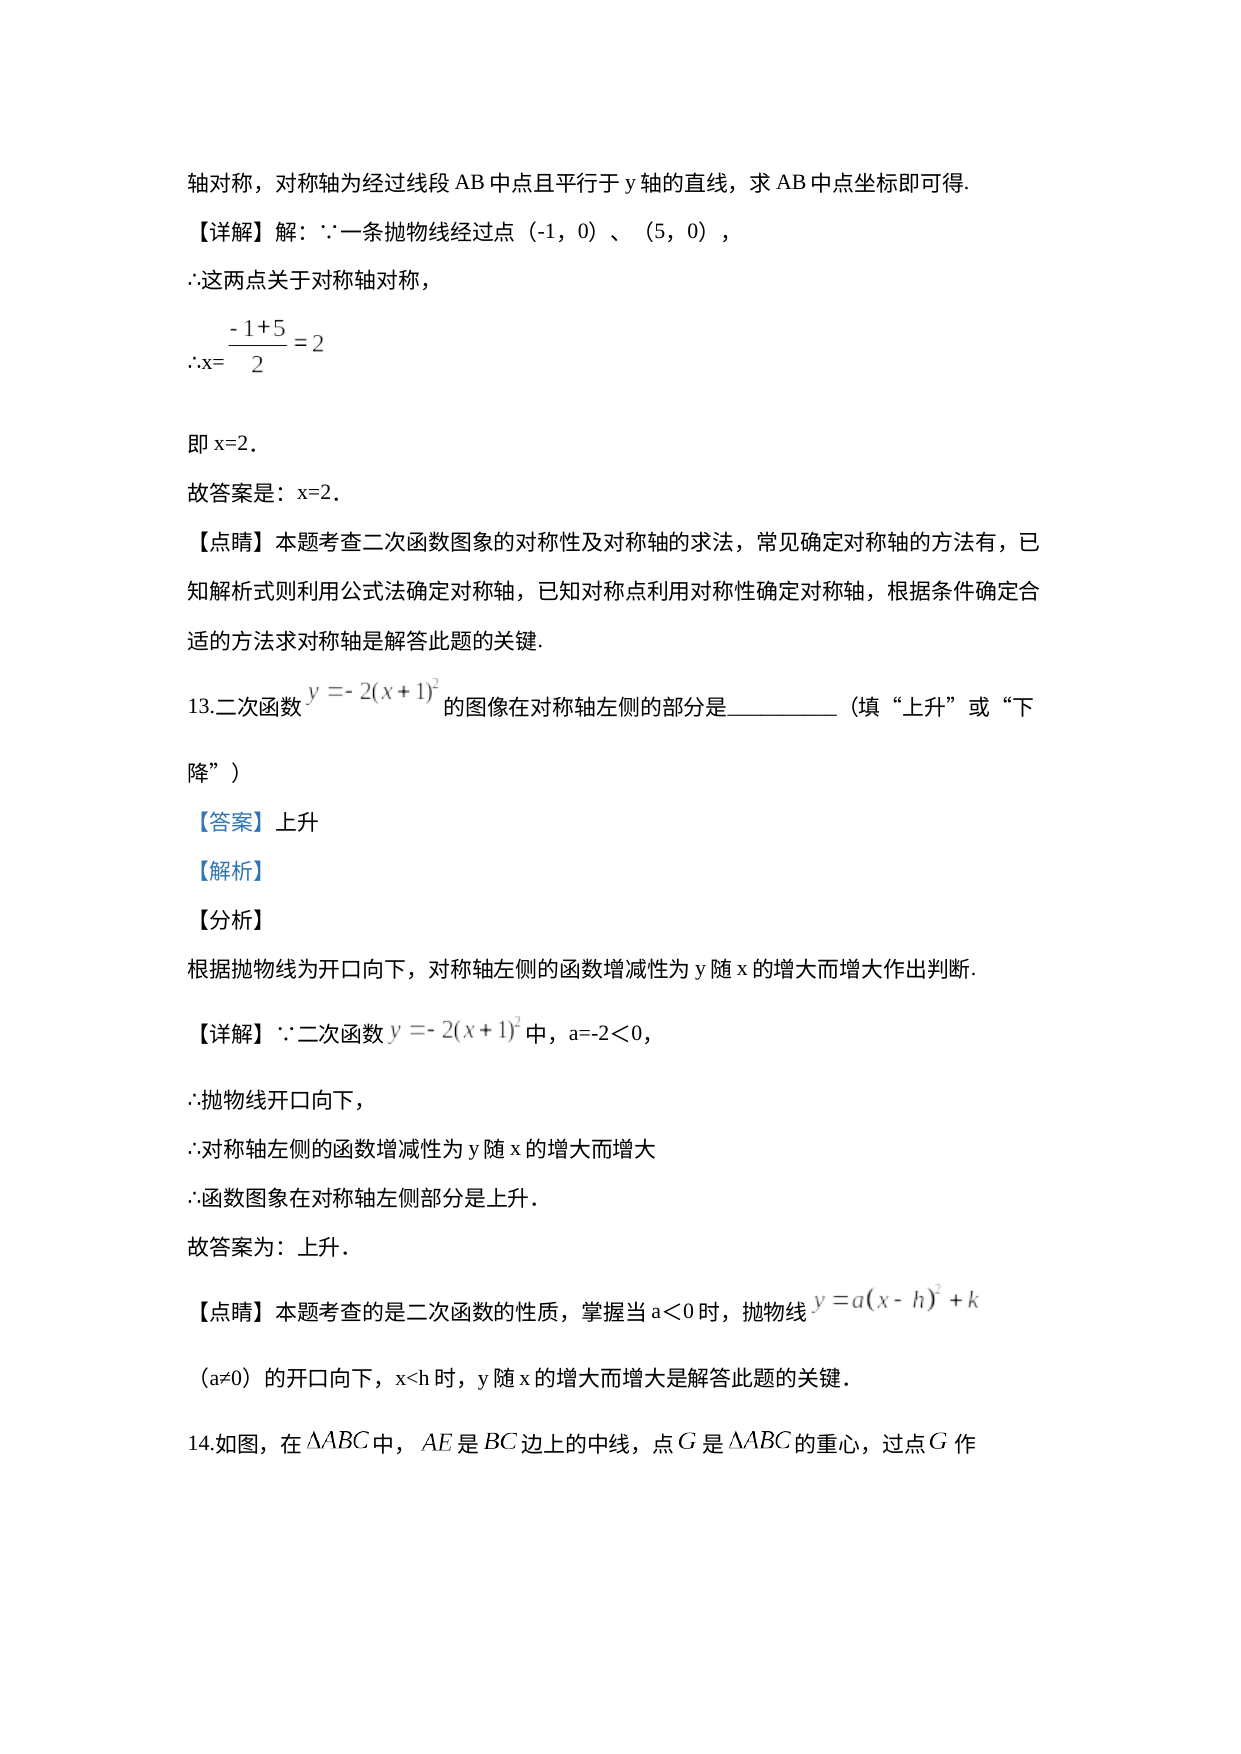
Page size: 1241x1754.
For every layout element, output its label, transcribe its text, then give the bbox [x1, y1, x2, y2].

text 13.二次函数的图像在对称轴左侧的部分是__________（填“上升”或“下降”） [187, 672, 1053, 788]
text 【点睛】本题考查的是二次函数的性质，掌握当a＜0时，抛物线（a≠0）的开口向下，x<h时，y随x的增大而增大是解答此题的关键． [187, 1278, 1053, 1394]
text 即x=2． [187, 426, 1053, 459]
text 故答案是：x=2． [187, 475, 1053, 508]
text ∴这两点关于对称轴对称， [187, 263, 1053, 296]
text 【解析】 [187, 853, 1053, 886]
text 根据抛物线为开口向下，对称轴左侧的函数增减性为y随x的增大而增大作出判断. [187, 951, 1053, 984]
text ∴x= [187, 312, 1053, 411]
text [187, 165, 1053, 198]
text 【分析】 [187, 902, 1053, 935]
text ∴函数图象在对称轴左侧部分是上升． [187, 1180, 1053, 1213]
text 故答案为：上升． [187, 1229, 1053, 1262]
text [187, 1409, 1053, 1476]
text ∴对称轴左侧的函数增减性为y随x的增大而增大 [187, 1131, 1053, 1164]
text ∴抛物线开口向下， [187, 1082, 1053, 1115]
text 【答案】上升 [187, 804, 1053, 837]
text 【点睛】本题考查二次函数图象的对称性及对称轴的求法，常见确定对称轴的方法有，已知解析式则利用公式法确定对称轴，已知对称点利用对称性确定对称轴，根据条件确定合适的方法求对称轴是解答此题的关键. [187, 524, 1053, 656]
text 【详解】解：∵一条抛物线经过点（-1，0）、（5，0）， [187, 214, 1053, 247]
text 【详解】∵二次函数中，a=-2＜0， [187, 1000, 1053, 1066]
